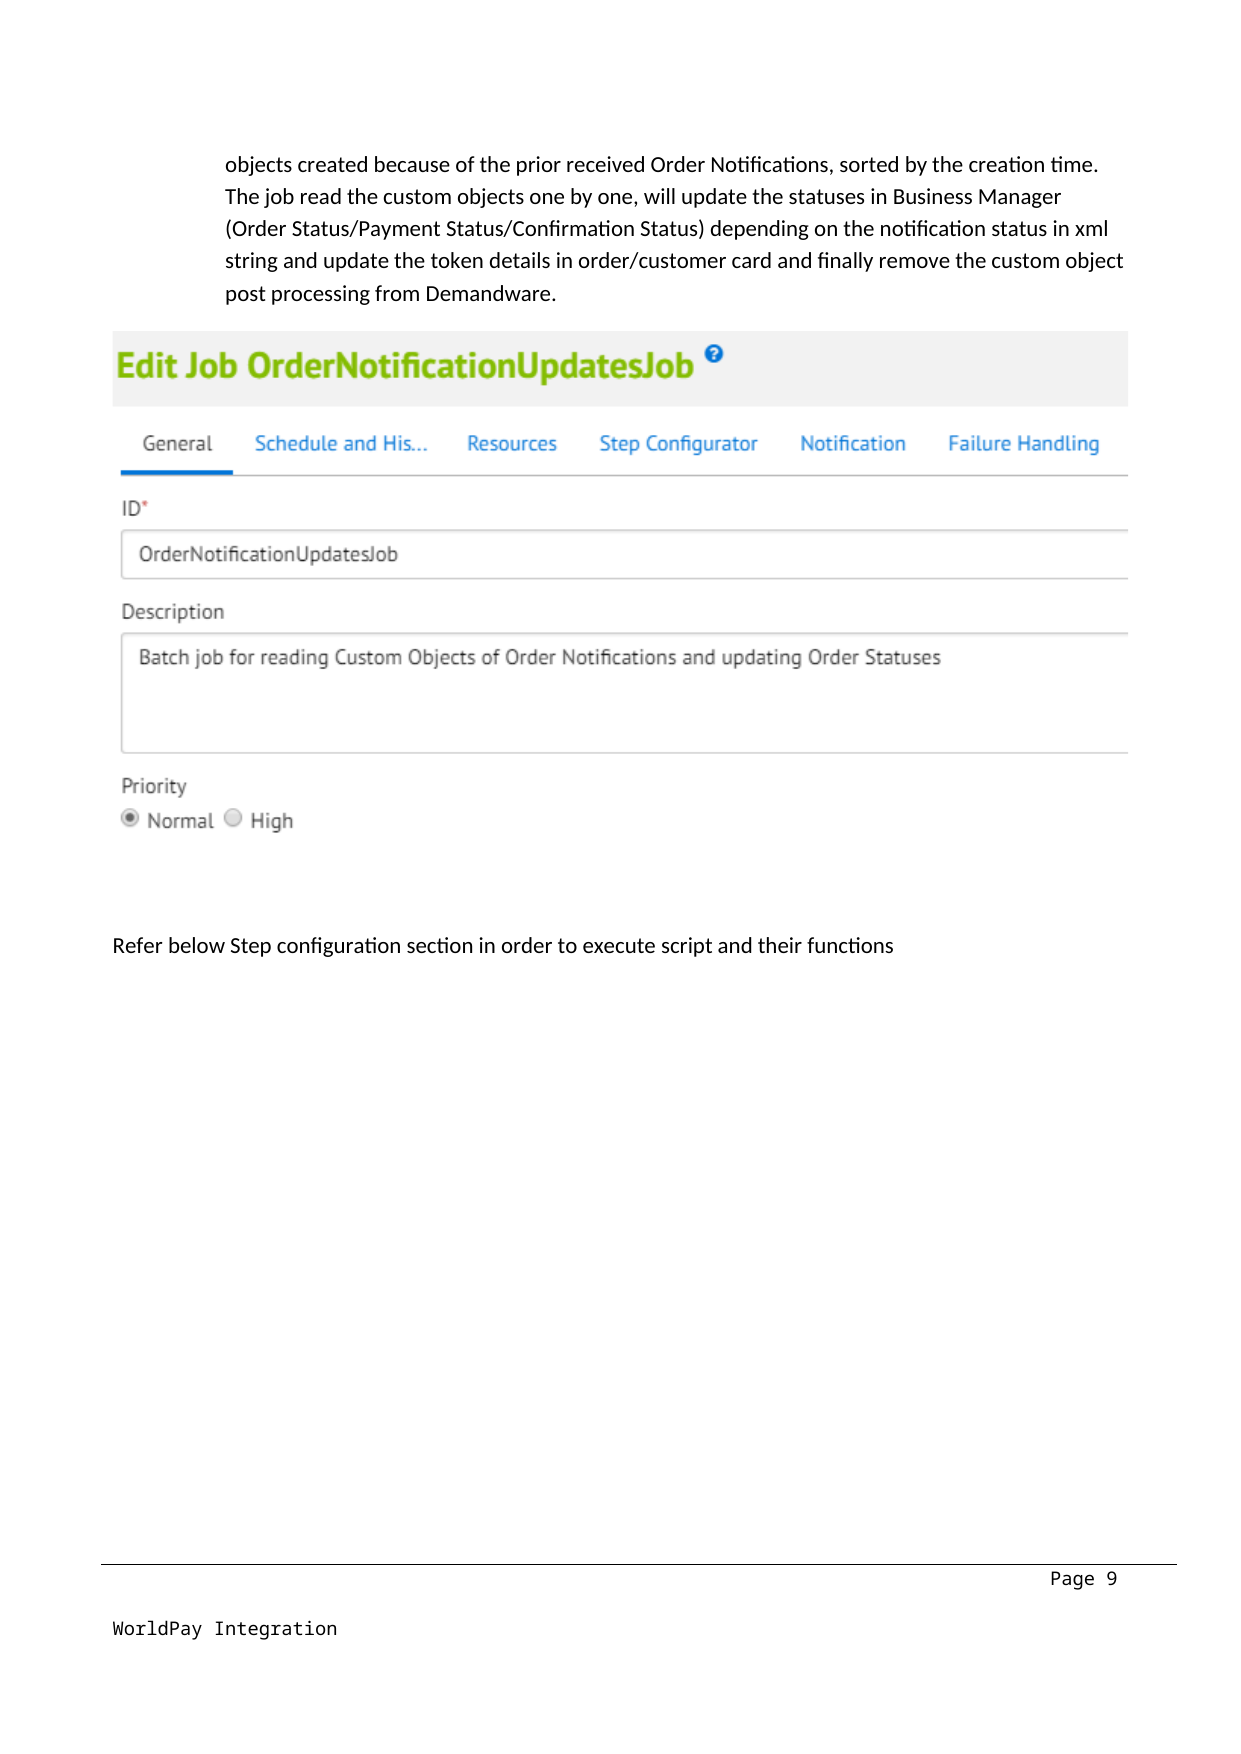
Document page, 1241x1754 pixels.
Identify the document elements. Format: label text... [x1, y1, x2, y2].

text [225, 150, 1128, 307]
picture [112, 331, 1129, 854]
text Refer below Step configuration section in order to execute script and their functions [112, 932, 1128, 960]
